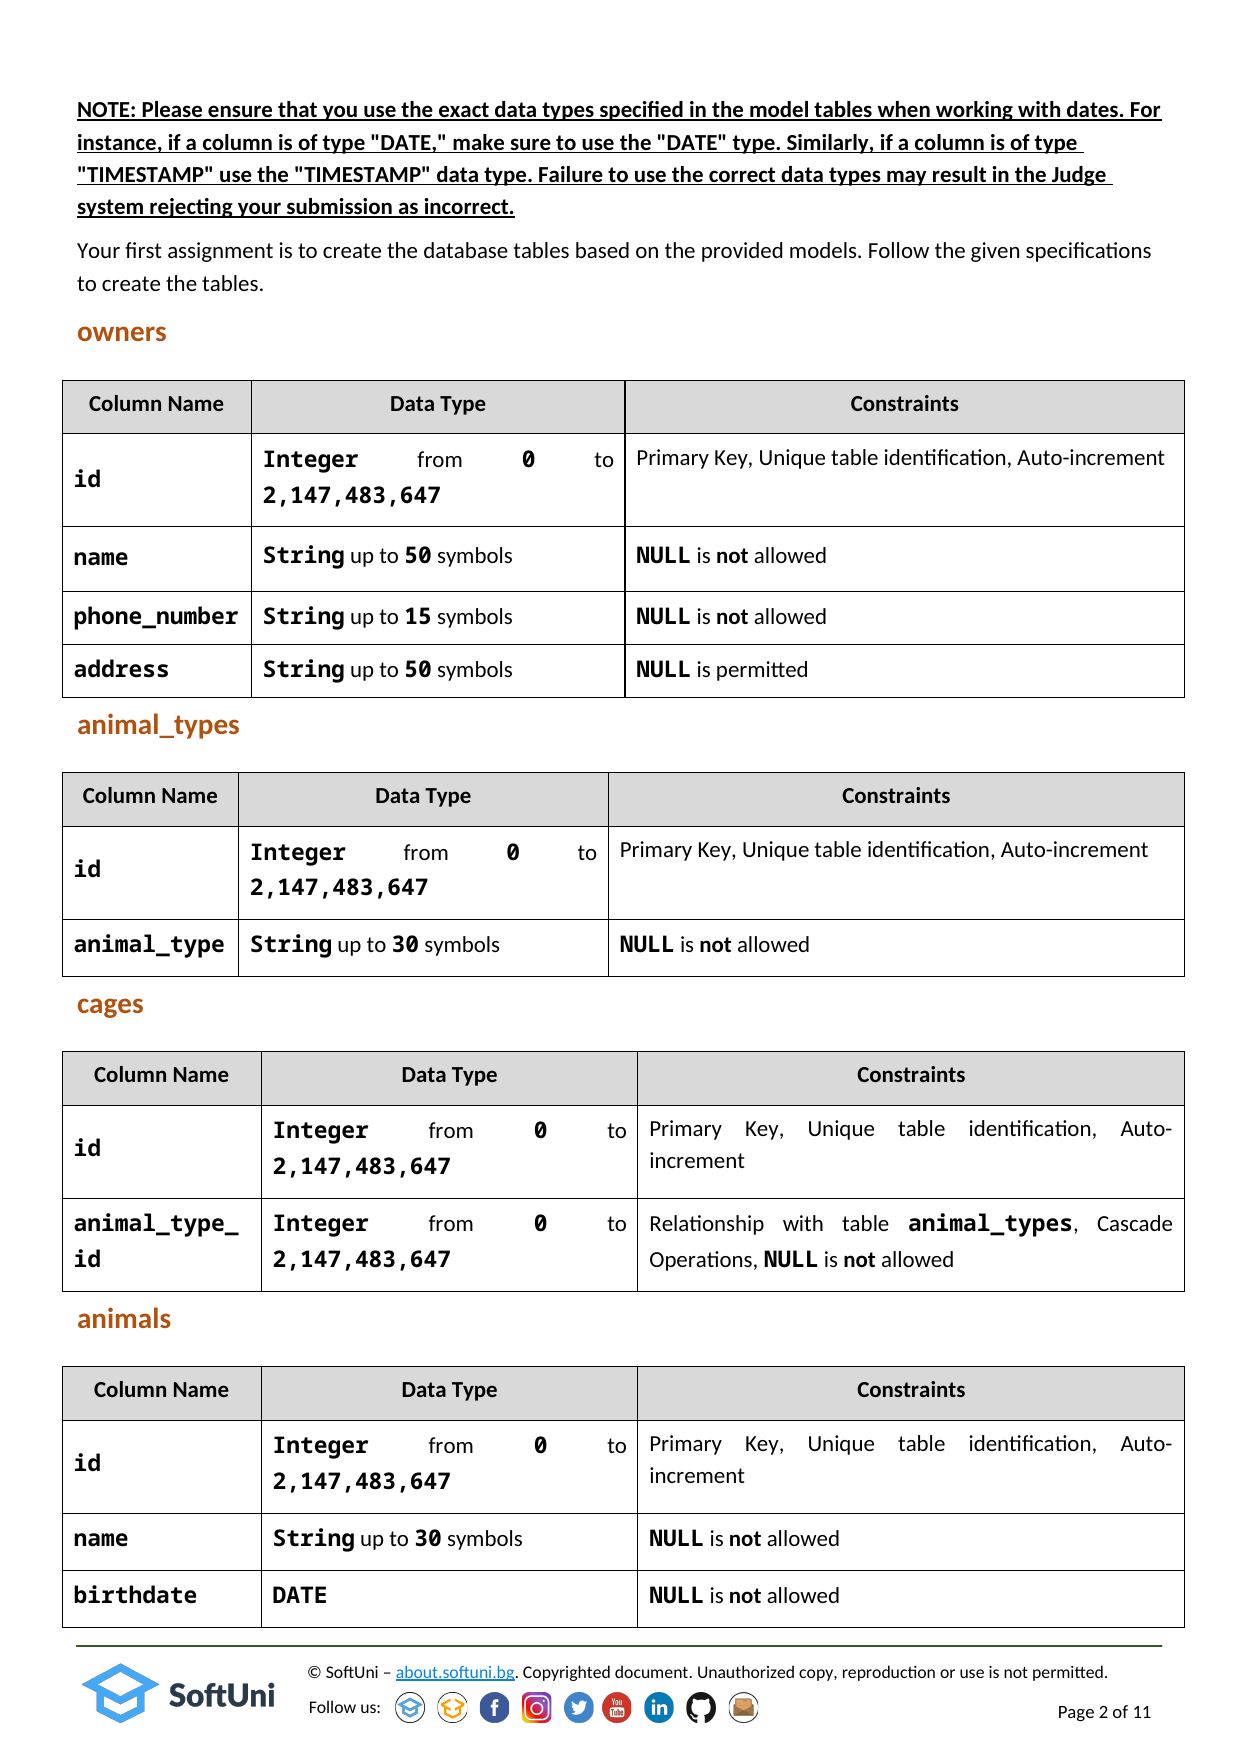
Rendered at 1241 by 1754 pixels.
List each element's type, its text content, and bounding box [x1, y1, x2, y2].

text NOTE: Please ensure that you use the exact data types specified in the model tables when working with dates. For instance, if a column is of type "DATE," make sure to use the "DATE" type. Similarly, if a column is of type "TIMESTAMP" use the "TIMESTAMP" data type. Failure to use the correct data types may result in the Judge system rejecting your submission as incorrect. [77, 95, 1163, 220]
table_cell String up to 30 symbols [239, 920, 608, 976]
table_cell id [63, 827, 238, 919]
picture [665, 1692, 674, 1701]
table_cell Integer from 0 to 2,147,483,647 [262, 1199, 637, 1291]
picture [437, 1692, 468, 1723]
table_cell animal_type [63, 920, 238, 976]
picture [686, 1692, 716, 1723]
subtitle owners [77, 313, 1163, 349]
table_cell NULL is not allowed [626, 592, 1184, 644]
table_cell Relationship with table animal_types, Cascade Operations, NULL is not allowed [638, 1199, 1184, 1291]
table_cell animal_type_id [63, 1199, 261, 1291]
table_cell Integer from 0 to 2,147,483,647 [252, 434, 624, 526]
table_cell Integer from 0 to 2,147,483,647 [262, 1421, 637, 1513]
table_cell String up to 50 symbols [252, 645, 624, 697]
table_cell id [63, 1106, 261, 1198]
table_cell Primary Key, Unique table identification, Auto-increment [638, 1106, 1184, 1198]
picture [75, 1658, 281, 1729]
picture [644, 1692, 653, 1701]
table_cell DATE [262, 1571, 637, 1627]
table_cell Integer from 0 to 2,147,483,647 [262, 1106, 637, 1198]
picture [564, 1692, 594, 1723]
table_header Constraints [609, 773, 1184, 826]
table_cell phone_number [63, 592, 251, 644]
picture [665, 1714, 674, 1723]
picture [602, 1692, 632, 1723]
table_header Data Type [239, 773, 608, 826]
table_cell id [63, 434, 251, 526]
table_cell String up to 15 symbols [252, 592, 624, 644]
table_header Column Name [63, 1367, 261, 1420]
subtitle animal_types [77, 706, 1163, 742]
picture [644, 1714, 653, 1723]
table_cell NULL is not allowed [609, 920, 1184, 976]
picture [479, 1692, 510, 1723]
picture [522, 1692, 552, 1723]
picture [395, 1692, 425, 1723]
subtitle animals [77, 1300, 1163, 1336]
table_cell NULL is not allowed [638, 1571, 1184, 1627]
table_header Data Type [252, 381, 624, 433]
table_cell NULL is not allowed [626, 527, 1184, 591]
table_cell Primary Key, Unique table identification, Auto-increment [626, 434, 1184, 526]
table_cell name [63, 527, 251, 591]
subtitle cages [77, 985, 1163, 1021]
table_cell Primary Key, Unique table identification, Auto-increment [609, 827, 1184, 919]
table_header Data Type [262, 1367, 637, 1420]
table_cell Integer from 0 to 2,147,483,647 [239, 827, 608, 919]
table_cell String up to 50 symbols [252, 527, 624, 591]
table_header Column Name [63, 1052, 261, 1105]
table_header Column Name [63, 381, 251, 433]
picture [658, 1705, 667, 1714]
table_header Constraints [626, 381, 1184, 433]
table_cell birthdate [63, 1571, 261, 1627]
table_cell NULL is permitted [626, 645, 1184, 697]
table_cell Primary Key, Unique table identification, Auto-increment [638, 1421, 1184, 1513]
text Your first assignment is to create the database tables based on the provided models. Follow the given specifications to create the tables. [77, 237, 1163, 297]
table_header Constraints [638, 1367, 1184, 1420]
table_cell name [63, 1514, 261, 1570]
table_cell id [63, 1421, 261, 1513]
table_header Column Name [63, 773, 238, 826]
table_cell NULL is not allowed [638, 1514, 1184, 1570]
picture [728, 1692, 759, 1723]
table_cell address [63, 645, 251, 697]
table_header Data Type [262, 1052, 637, 1105]
table_header Constraints [638, 1052, 1184, 1105]
table_cell String up to 30 symbols [262, 1514, 637, 1570]
